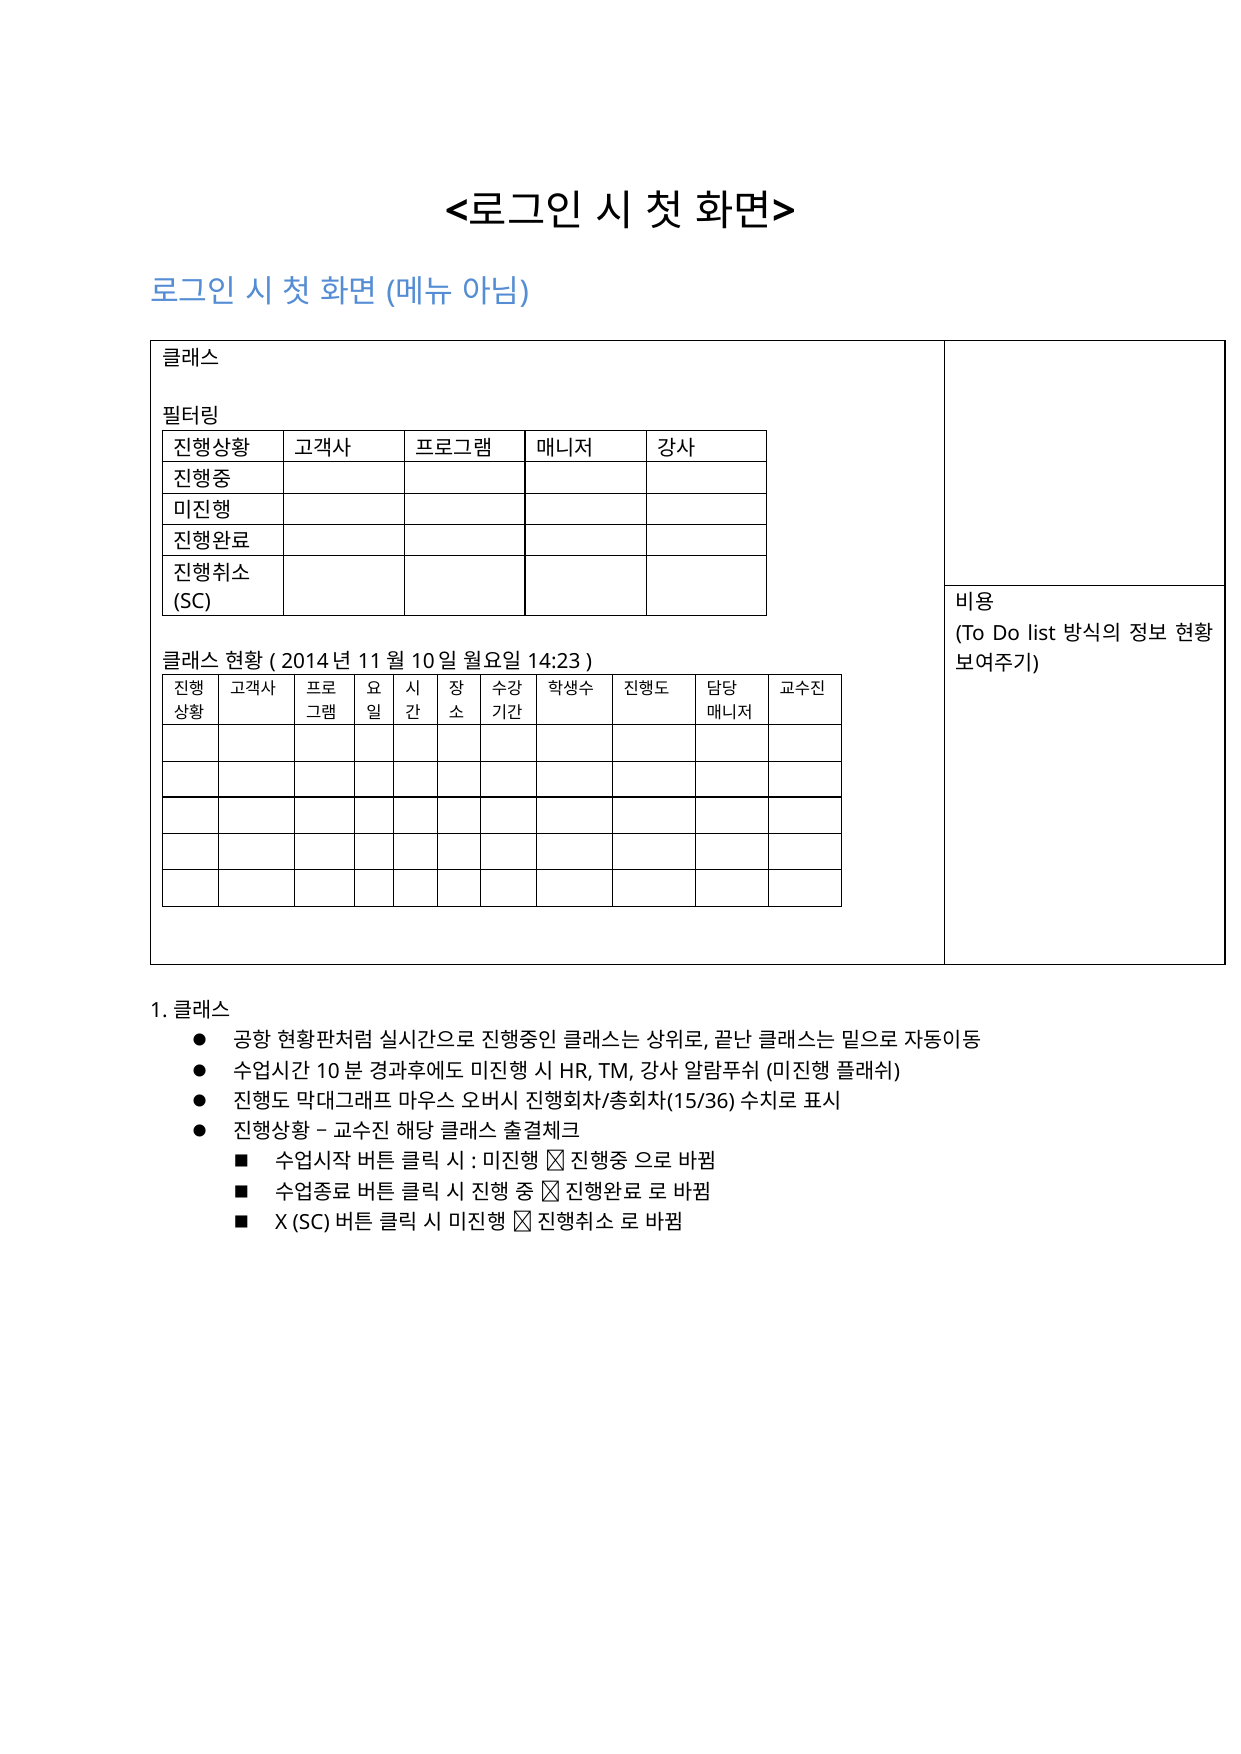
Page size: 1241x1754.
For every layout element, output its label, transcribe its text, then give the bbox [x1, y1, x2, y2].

list X (SC) 버튼 클릭 시 미진행 진행취소 로 바뀜 [233, 1205, 1090, 1236]
list 수업종료 버튼 클릭 시 진행 중 진행완료 로 바뀜 [233, 1175, 1090, 1205]
table_cell 비용 (To Do list 방식의 정보 현황 보여주기) [945, 586, 1224, 964]
list 진행도 막대그래프 마우스 오버시 진행회차/총회차(15/36) 수치로 표시 [192, 1084, 1090, 1114]
text 1. 클래스 [150, 993, 1090, 1024]
list 수업시작 버튼 클릭 시 : 미진행 진행중 으로 바뀜 [233, 1145, 1090, 1175]
text 로그인 시 첫 화면 (메뉴 아님) [150, 266, 1090, 312]
text <로그인 시 첫 화면> [150, 177, 1090, 238]
list 공항 현황판처럼 실시간으로 진행중인 클래스는 상위로, 끝난 클래스는 밑으로 자동이동 [192, 1024, 1090, 1054]
table_header 클래스 필터링 클래스 현황 ( 2014년 11월 10일 월요일 14:23 ) [151, 341, 944, 964]
list 수업시간 10분 경과후에도 미진행 시 HR, TM, 강사 알람푸쉬 (미진행 플래쉬) [192, 1054, 1090, 1084]
table_header [945, 341, 1224, 584]
list 진행상황 – 교수진 해당 클래스 출결체크 [192, 1114, 1090, 1145]
